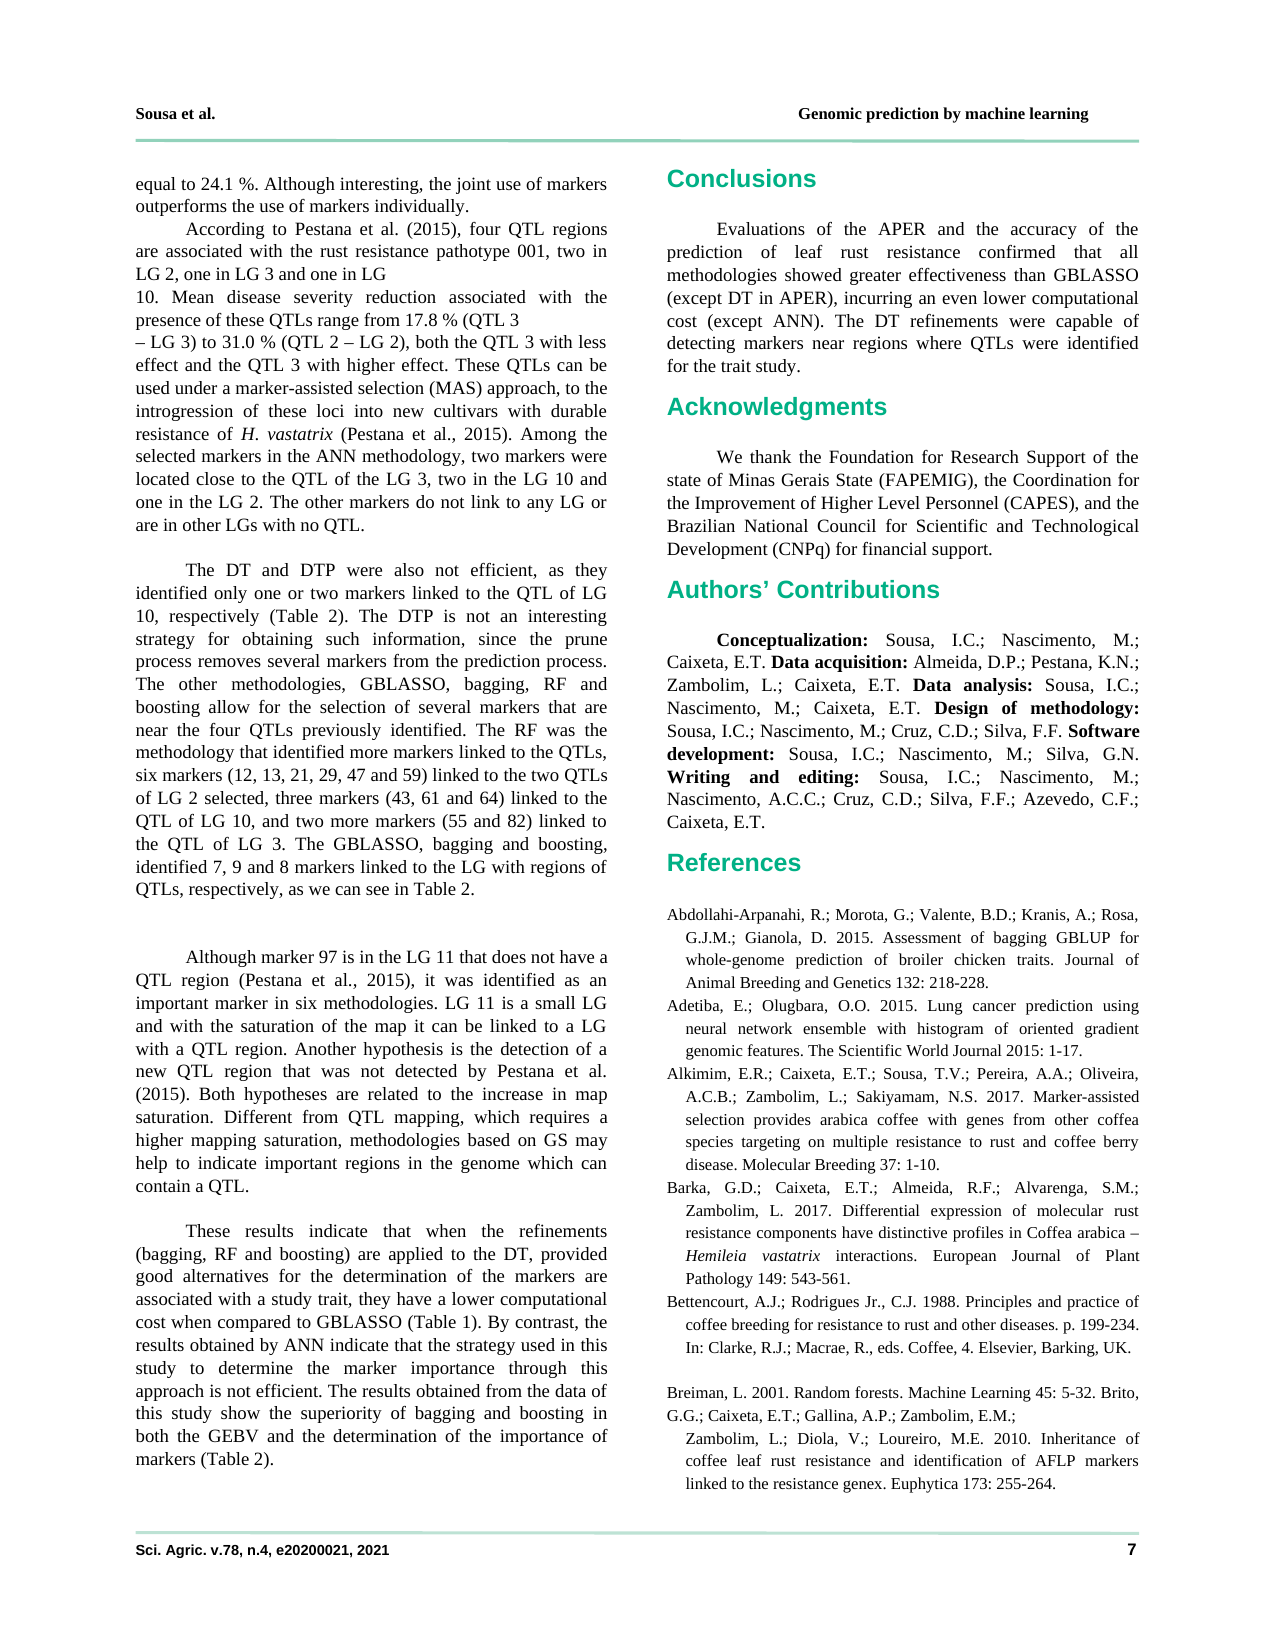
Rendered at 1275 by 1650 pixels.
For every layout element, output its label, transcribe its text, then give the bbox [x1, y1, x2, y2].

text Evaluations of the APER and the accuracy of the prediction of leaf rust resistance confirmed that all methodologies showed greater effectiveness than GBLASSO (except DT in APER), incurring an even lower computational cost (except ANN). The DT refinements were capable of detecting markers near regions where QTLs were identified for the trait study. [667, 218, 1139, 377]
text References [667, 848, 1139, 877]
text Zambolim, L.; Diola, V.; Loureiro, M.E. 2010. Inheritance of coffee leaf rust resistance and identification of AFLP markers linked to the resistance genex. Euphytica 173: 255-264. [685, 1428, 1139, 1493]
text These results indicate that when the refinements (bagging, RF and boosting) are applied to the DT, provided good alternatives for the determination of the markers are associated with a study trait, they have a lower computational cost when compared to GBLASSO (Table 1). By contrast, the results obtained by ANN indicate that the strategy used in this study to determine the marker importance through this approach is not efficient. The results obtained from the data of this study show the superiority of bagging and boosting in both the GEBV and the determination of the importance of markers (Table 2). [135, 1220, 608, 1469]
list Mean disease severity reduction associated with the presence of these QTLs range from 17.8 % (QTL 3 [135, 286, 608, 330]
text Adetiba, E.; Olugbara, O.O. 2015. Lung cancer prediction using neural network ensemble with histogram of oriented gradient genomic features. The Scientific World Journal 2015: 1-17. [667, 996, 1139, 1060]
text Sousa et al. Genomic prediction by machine learning [135, 104, 1139, 123]
text Conceptualization: Sousa, I.C.; Nascimento, M.; Caixeta, E.T. Data acquisition: Almeida, D.P.; Pestana, K.N.; Zambolim, L.; Caixeta, E.T. Data analysis: Sousa, I.C.; Nascimento, M.; Caixeta, E.T. Design of methodology: Sousa, I.C.; Nascimento, M.; Cruz, C.D.; Silva, F.F. Software development: Sousa, I.C.; Nascimento, M.; Silva, G.N. Writing and editing: Sousa, I.C.; Nascimento, M.; Nascimento, A.C.C.; Cruz, C.D.; Silva, F.F.; Azevedo, C.F.; Caixeta, E.T. [667, 629, 1139, 833]
text Authors’ Contributions [667, 575, 1139, 603]
text Conclusions [667, 164, 1139, 193]
text Barka, G.D.; Caixeta, E.T.; Almeida, R.F.; Alvarenga, S.M.; Zambolim, L. 2017. Differential expression of molecular rust resistance components have distinctive profiles in Coffea arabica – Hemileia vastatrix interactions. European Journal of Plant Pathology 149: 543-561. [667, 1178, 1139, 1288]
text Bettencourt, A.J.; Rodrigues Jr., C.J. 1988. Principles and practice of coffee breeding for resistance to rust and other diseases. p. 199-234. In: Clarke, R.J.; Macrae, R., eds. Coffee, 4. Elsevier, Barking, UK. [667, 1292, 1139, 1357]
text The DT and DTP were also not efficient, as they identified only one or two markers linked to the QTL of LG 10, respectively (Table 2). The DTP is not an interesting strategy for obtaining such information, since the prune process removes several markers from the prediction process. The other methodologies, GBLASSO, bagging, RF and boosting allow for the selection of several markers that are near the four QTLs previously identified. The RF was the methodology that identified more markers linked to the QTLs, six markers (12, 13, 21, 29, 47 and 59) linked to the two QTLs of LG 2 selected, three markers (43, 61 and 64) linked to the QTL of LG 10, and two more markers (55 and 82) linked to the QTL of LG 3. The GBLASSO, bagging and boosting, identified 7, 9 and 8 markers linked to the LG with regions of QTLs, respectively, as we can see in Table 2. [135, 559, 608, 900]
text We thank the Foundation for Research Support of the state of Minas Gerais State (FAPEMIG), the Coordination for the Improvement of Higher Level Personnel (CAPES), and the Brazilian National Council for Scientific and Technological Development (CNPq) for financial support. [667, 446, 1139, 559]
text – LG 3) to 31.0 % (QTL 2 – LG 2), both the QTL 3 with less effect and the QTL 3 with higher effect. These QTLs can be used under a marker-assisted selection (MAS) approach, to the introgression of these loci into new cultivars with durable resistance of H. vastatrix (Pestana et al., 2015). Among the selected markers in the ANN methodology, two markers were located close to the QTL of the LG 3, two in the LG 10 and one in the LG 2. The other markers do not link to any LG or are in other LGs with no QTL. [135, 331, 608, 535]
text Breiman, L. 2001. Random forests. Machine Learning 45: 5-32. Brito, G.G.; Caixeta, E.T.; Gallina, A.P.; Zambolim, E.M.; [667, 1383, 1139, 1425]
text Acknowledgments [667, 392, 1139, 421]
text Although marker 97 is in the LG 11 that does not have a QTL region (Pestana et al., 2015), it was identified as an important marker in six methodologies. LG 11 is a small LG and with the saturation of the map it can be linked to a LG with a QTL region. Another hypothesis is the detection of a new QTL region that was not detected by Pestana et al. (2015). Both hypotheses are related to the increase in map saturation. Different from QTL mapping, which requires a higher mapping saturation, methodologies based on GS may help to indicate important regions in the genome which can contain a QTL. [135, 946, 608, 1196]
text equal to 24.1 %. Although interesting, the joint use of markers outperforms the use of markers individually. [135, 172, 608, 217]
text Abdollahi-Arpanahi, R.; Morota, G.; Valente, B.D.; Kranis, A.; Rosa, G.J.M.; Gianola, D. 2015. Assessment of bagging GBLUP for whole-genome prediction of broiler chicken traits. Journal of Animal Breeding and Genetics 132: 218-228. [667, 905, 1139, 992]
text Sci. Agric. v.78, n.4, e20200021, 2021 7 [135, 1540, 1139, 1559]
text According to Pestana et al. (2015), four QTL regions are associated with the rust resistance pathotype 001, two in LG 2, one in LG 3 and one in LG [135, 218, 608, 284]
text Alkimim, E.R.; Caixeta, E.T.; Sousa, T.V.; Pereira, A.A.; Oliveira, A.C.B.; Zambolim, L.; Sakiyamam, N.S. 2017. Marker-assisted selection provides arabica coffee with genes from other coffea species targeting on multiple resistance to rust and coffee berry disease. Molecular Breeding 37: 1-10. [667, 1064, 1139, 1174]
